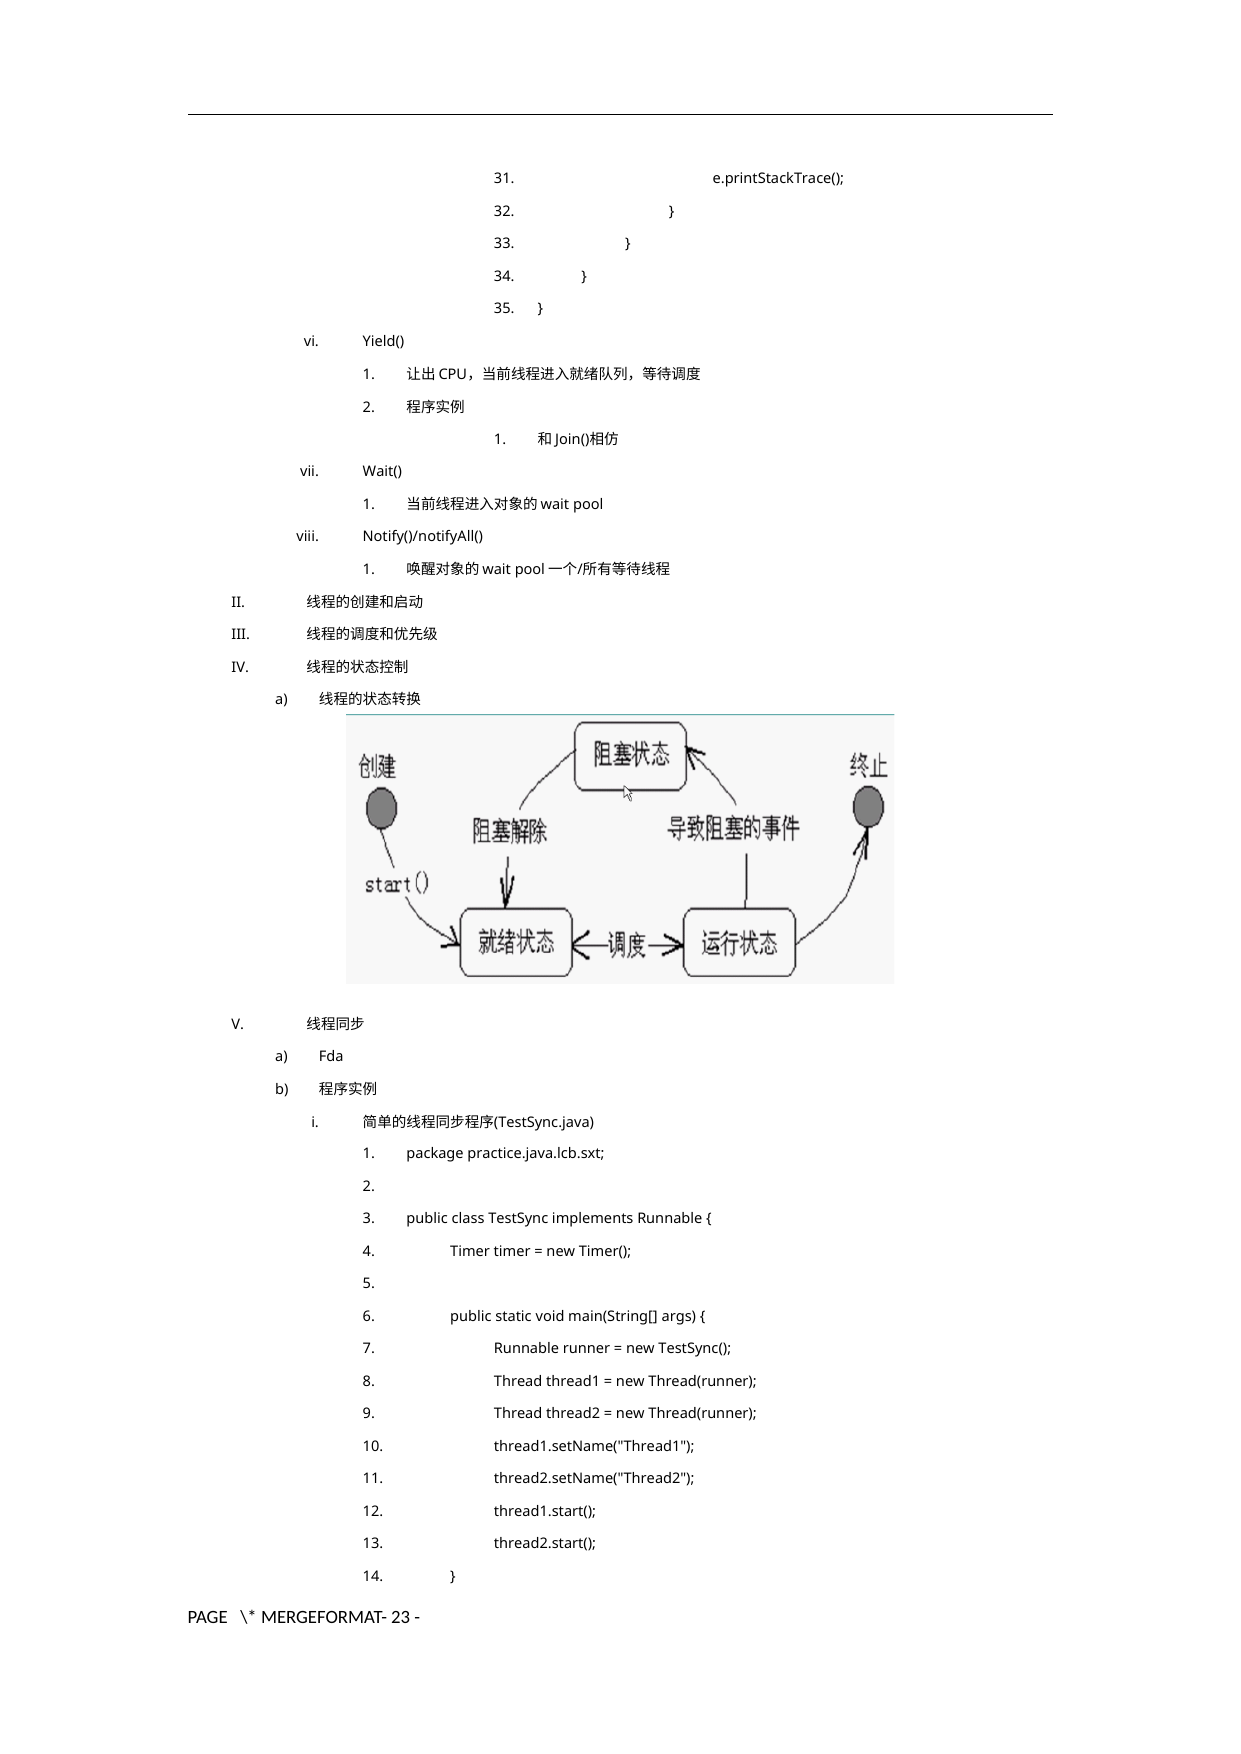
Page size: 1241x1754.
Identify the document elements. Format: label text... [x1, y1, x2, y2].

list thread1.setName("Thread1"); [362, 1429, 1053, 1462]
list } [494, 194, 1053, 227]
list 线程的创建和启动 [231, 584, 1053, 617]
list Fda [275, 1039, 1053, 1072]
list thread2.start(); [362, 1527, 1053, 1559]
list } [494, 292, 1053, 324]
list } [362, 1559, 1053, 1592]
list 线程的状态控制 [231, 649, 1053, 682]
list Notify()/notifyAll() [319, 519, 1053, 552]
list 和Join()相仿 [494, 422, 1053, 454]
list 唤醒对象的wait pool一个/所有等待线程 [362, 552, 1053, 584]
list } [494, 259, 1053, 292]
list 程序实例 [275, 1072, 1053, 1104]
list 线程的调度和优先级 [231, 617, 1053, 649]
list Thread thread2 = new Thread(runner); [362, 1397, 1053, 1429]
list 线程同步 [231, 1007, 1053, 1039]
list 程序实例 [362, 389, 1053, 422]
list 当前线程进入对象的wait pool [362, 487, 1053, 519]
list public class TestSync implements Runnable { [362, 1202, 1053, 1234]
list thread1.start(); [362, 1494, 1053, 1527]
list Thread thread1 = new Thread(runner); [362, 1364, 1053, 1397]
list 简单的线程同步程序(TestSync.java) [319, 1104, 1053, 1137]
list package practice.java.lcb.sxt; [362, 1137, 1053, 1169]
list } [494, 227, 1053, 259]
list public static void main(String[] args) { [362, 1299, 1053, 1332]
list 让出CPU，当前线程进入就绪队列，等待调度 [362, 357, 1053, 389]
picture [346, 714, 895, 984]
list Wait() [319, 454, 1053, 487]
list thread2.setName("Thread2"); [362, 1462, 1053, 1494]
list 线程的状态转换 [275, 682, 1053, 714]
list Runnable runner = new TestSync(); [362, 1332, 1053, 1364]
list e.printStackTrace(); [494, 162, 1053, 194]
list Yield() [319, 324, 1053, 357]
list Timer timer = new Timer(); [362, 1234, 1053, 1267]
